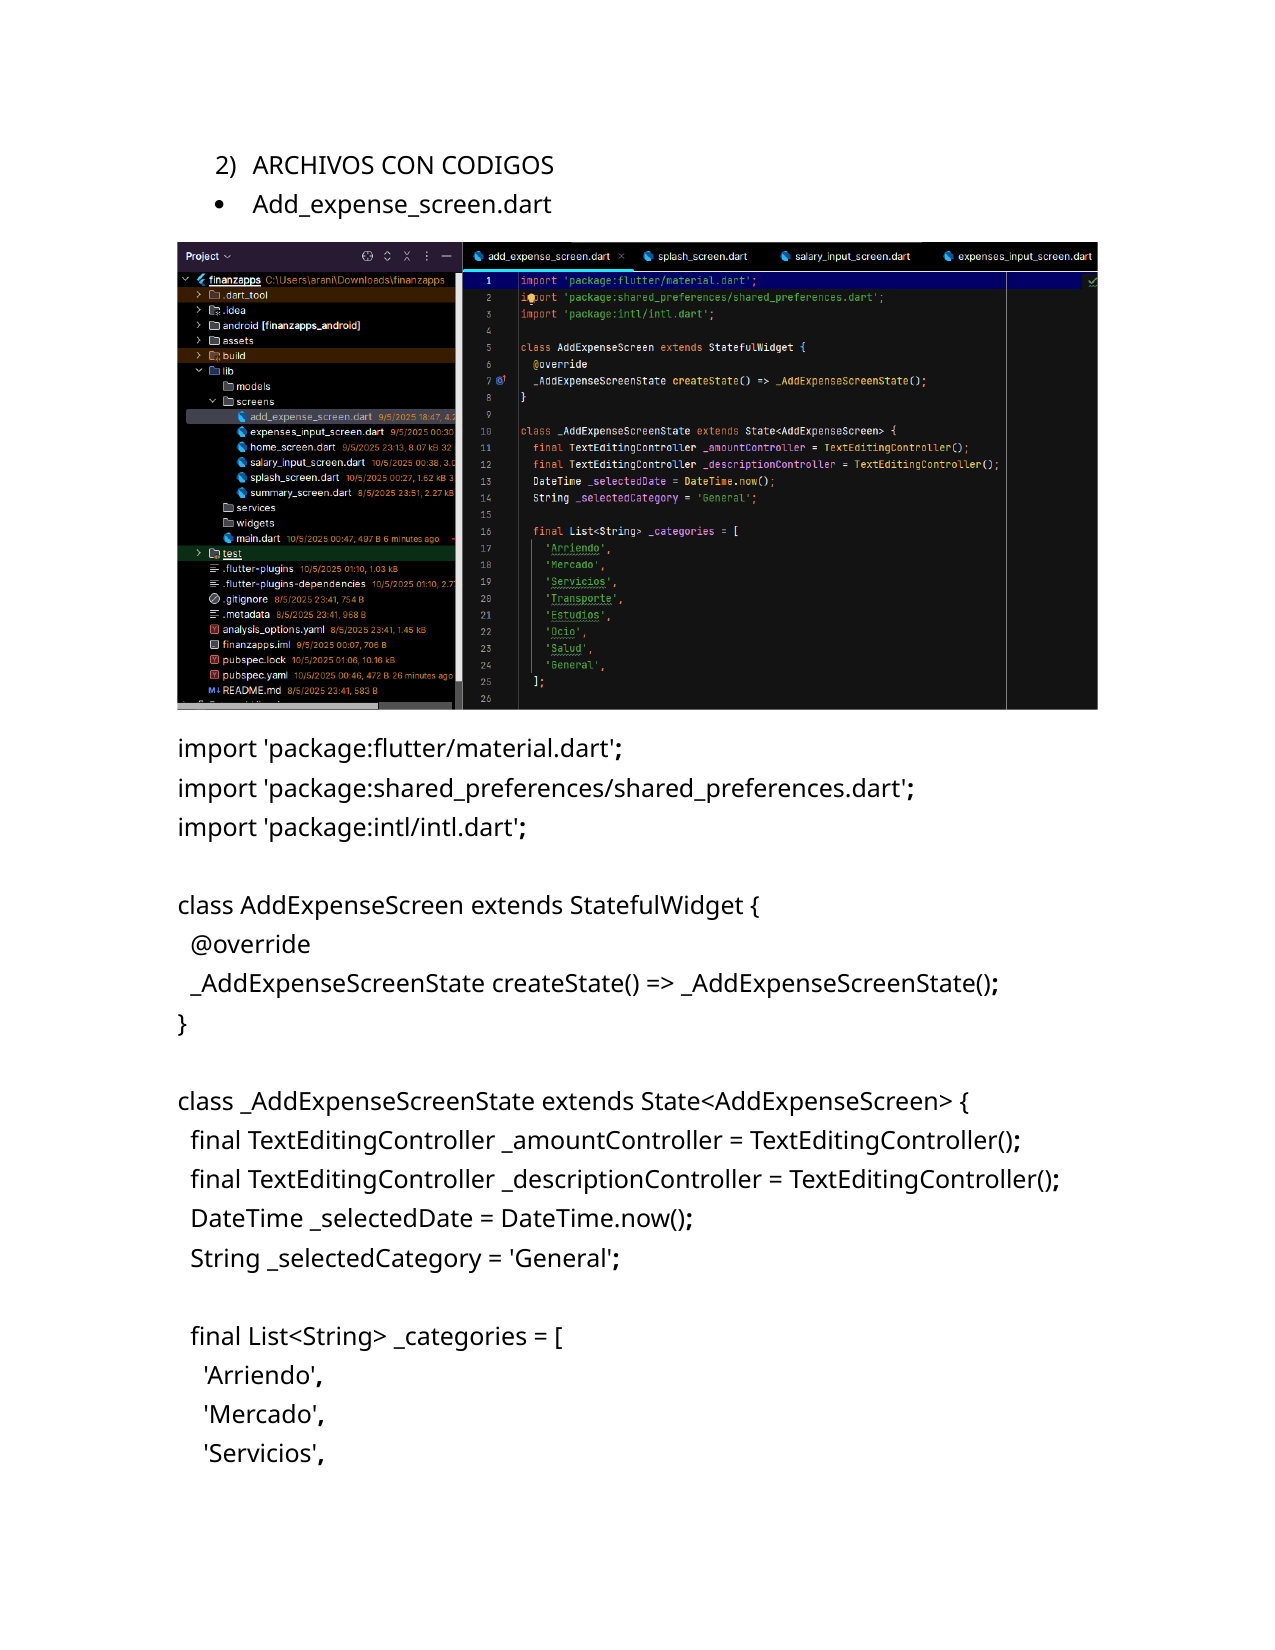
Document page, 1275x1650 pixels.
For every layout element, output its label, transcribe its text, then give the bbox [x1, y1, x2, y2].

picture [177, 242, 1098, 710]
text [177, 731, 1098, 1470]
list Add_expense_screen.dart [215, 187, 1098, 221]
list ARCHIVOS CON CODIGOS [215, 148, 1098, 182]
